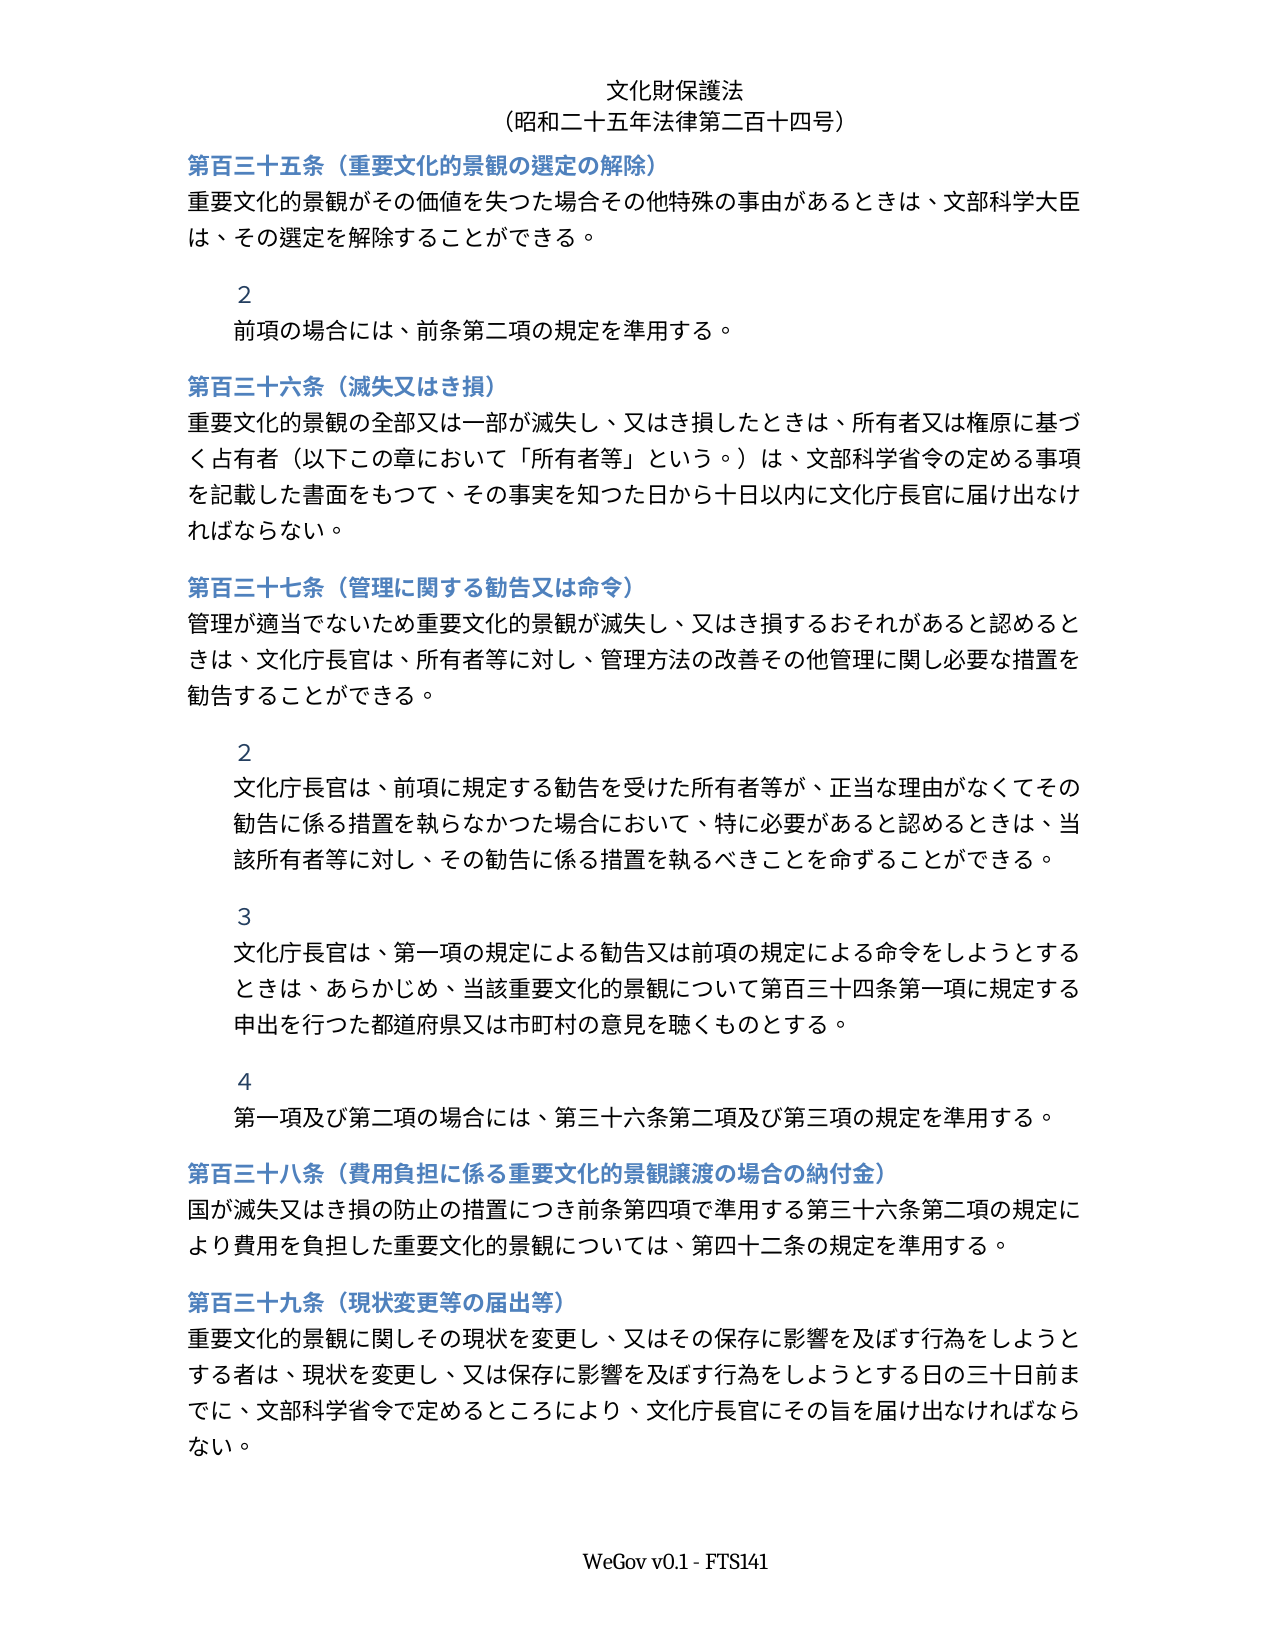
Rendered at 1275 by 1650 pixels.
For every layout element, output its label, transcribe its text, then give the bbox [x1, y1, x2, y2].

text 第一項及び第二項の場合には、第三十六条第二項及び第三項の規定を準用する。 [233, 1102, 1087, 1133]
subtitle 第百三十九条（現状変更等の届出等） [187, 1287, 1087, 1318]
text 文化庁長官は、第一項の規定による勧告又は前項の規定による命令をしようとするときは、あらかじめ、当該重要文化的景観について第百三十四条第一項に規定する申出を行つた都道府県又は市町村の意見を聴くものとする。 [233, 937, 1087, 1040]
subtitle ４ [233, 1066, 1087, 1097]
text 管理が適当でないため重要文化的景観が滅失し、又はき損するおそれがあると認めるときは、文化庁長官は、所有者等に対し、管理方法の改善その他管理に関し必要な措置を勧告することができる。 [187, 608, 1087, 711]
text 前項の場合には、前条第二項の規定を準用する。 [233, 314, 1087, 346]
text 国が滅失又はき損の防止の措置につき前条第四項で準用する第三十六条第二項の規定により費用を負担した重要文化的景観については、第四十二条の規定を準用する。 [187, 1194, 1087, 1261]
text 重要文化的景観がその価値を失つた場合その他特殊の事由があるときは、文部科学大臣は、その選定を解除することができる。 [187, 186, 1087, 253]
subtitle ２ [233, 736, 1087, 768]
text 文化庁長官は、前項に規定する勧告を受けた所有者等が、正当な理由がなくてその勧告に係る措置を執らなかつた場合において、特に必要があると認めるときは、当該所有者等に対し、その勧告に係る措置を執るべきことを命ずることができる。 [233, 772, 1087, 876]
subtitle 第百三十五条（重要文化的景観の選定の解除） [187, 150, 1087, 181]
subtitle 第百三十七条（管理に関する勧告又は命令） [187, 572, 1087, 603]
subtitle 第百三十八条（費用負担に係る重要文化的景観譲渡の場合の納付金） [187, 1158, 1087, 1189]
subtitle ３ [233, 901, 1087, 932]
subtitle 第百三十六条（滅失又はき損） [187, 371, 1087, 403]
text 重要文化的景観の全部又は一部が滅失し、又はき損したときは、所有者又は権原に基づく占有者（以下この章において「所有者等」という。）は、文部科学省令の定める事項を記載した書面をもつて、その事実を知つた日から十日以内に文化庁長官に届け出なければならない。 [187, 407, 1087, 546]
subtitle ２ [233, 279, 1087, 310]
text 重要文化的景観に関しその現状を変更し、又はその保存に影響を及ぼす行為をしようとする者は、現状を変更し、又は保存に影響を及ぼす行為をしようとする日の三十日前までに、文部科学省令で定めるところにより、文化庁長官にその旨を届け出なければならない。 [187, 1323, 1087, 1462]
